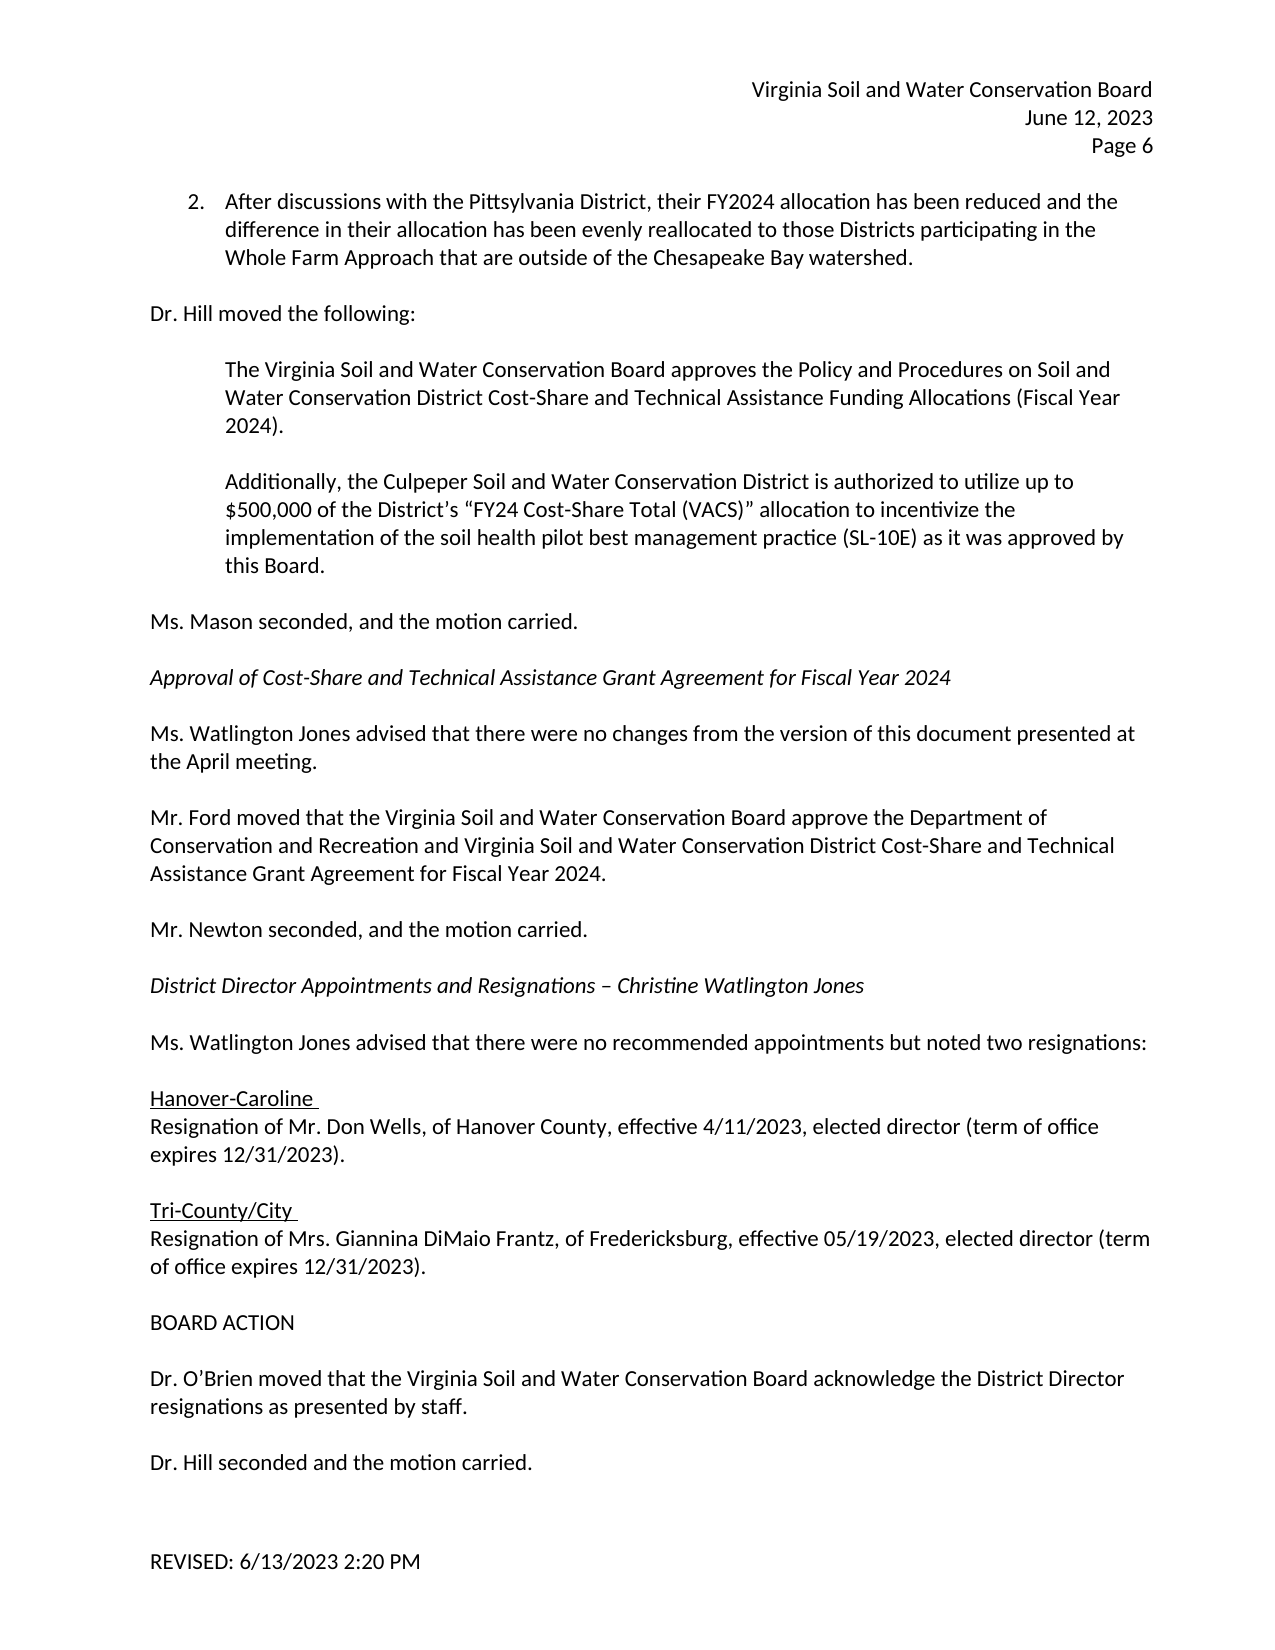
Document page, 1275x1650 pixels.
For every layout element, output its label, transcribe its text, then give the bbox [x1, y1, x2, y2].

list After discussions with the Pittsylvania District, their FY2024 allocation has been reduced and the difference in their allocation has been evenly reallocated to those Districts participating in the Whole Farm Approach that are outside of the Chesapeake Bay watershed. [187, 187, 1153, 271]
text Approval of Cost-Share and Technical Assistance Grant Agreement for Fiscal Year 2024 [150, 663, 1153, 691]
text District Director Appointments and Resignations – Christine Watlington Jones [150, 972, 1153, 1000]
text Dr. Hill moved the following: [150, 299, 1153, 327]
text Resignation of Mr. Don Wells, of Hanover County, effective 4/11/2023, elected director (term of office expires 12/31/2023). [150, 1112, 1153, 1168]
text Ms. Watlington Jones advised that there were no changes from the version of this document presented at the April meeting. [150, 719, 1153, 776]
text Additionally, the Culpeper Soil and Water Conservation District is authorized to utilize up to $500,000 of the District’s “FY24 Cost-Share Total (VACS)” allocation to incentivize the implementation of the soil health pilot best management practice (SL-10E) as it was approved by this Board. [225, 467, 1153, 579]
text Mr. Ford moved that the Virginia Soil and Water Conservation Board approve the Department of Conservation and Recreation and Virginia Soil and Water Conservation District Cost-Share and Technical Assistance Grant Agreement for Fiscal Year 2024. [150, 803, 1153, 888]
text Dr. O’Brien moved that the Virginia Soil and Water Conservation Board acknowledge the District Director resignations as presented by staff. [150, 1364, 1153, 1420]
text Ms. Mason seconded, and the motion carried. [150, 607, 1153, 635]
text Ms. Watlington Jones advised that there were no recommended appointments but noted two resignations: [150, 1028, 1153, 1056]
text Resignation of Mrs. Giannina DiMaio Frantz, of Fredericksburg, effective 05/19/2023, elected director (term of office expires 12/31/2023). [150, 1224, 1153, 1280]
text Dr. Hill seconded and the motion carried. [150, 1448, 1153, 1476]
text BOARD ACTION [150, 1308, 1153, 1336]
text Mr. Newton seconded, and the motion carried. [150, 916, 1153, 944]
text Tri-County/City [150, 1196, 1153, 1224]
text Hanover-Caroline [150, 1084, 1153, 1112]
text The Virginia Soil and Water Conservation Board approves the Policy and Procedures on Soil and Water Conservation District Cost-Share and Technical Assistance Funding Allocations (Fiscal Year 2024). [225, 355, 1153, 439]
